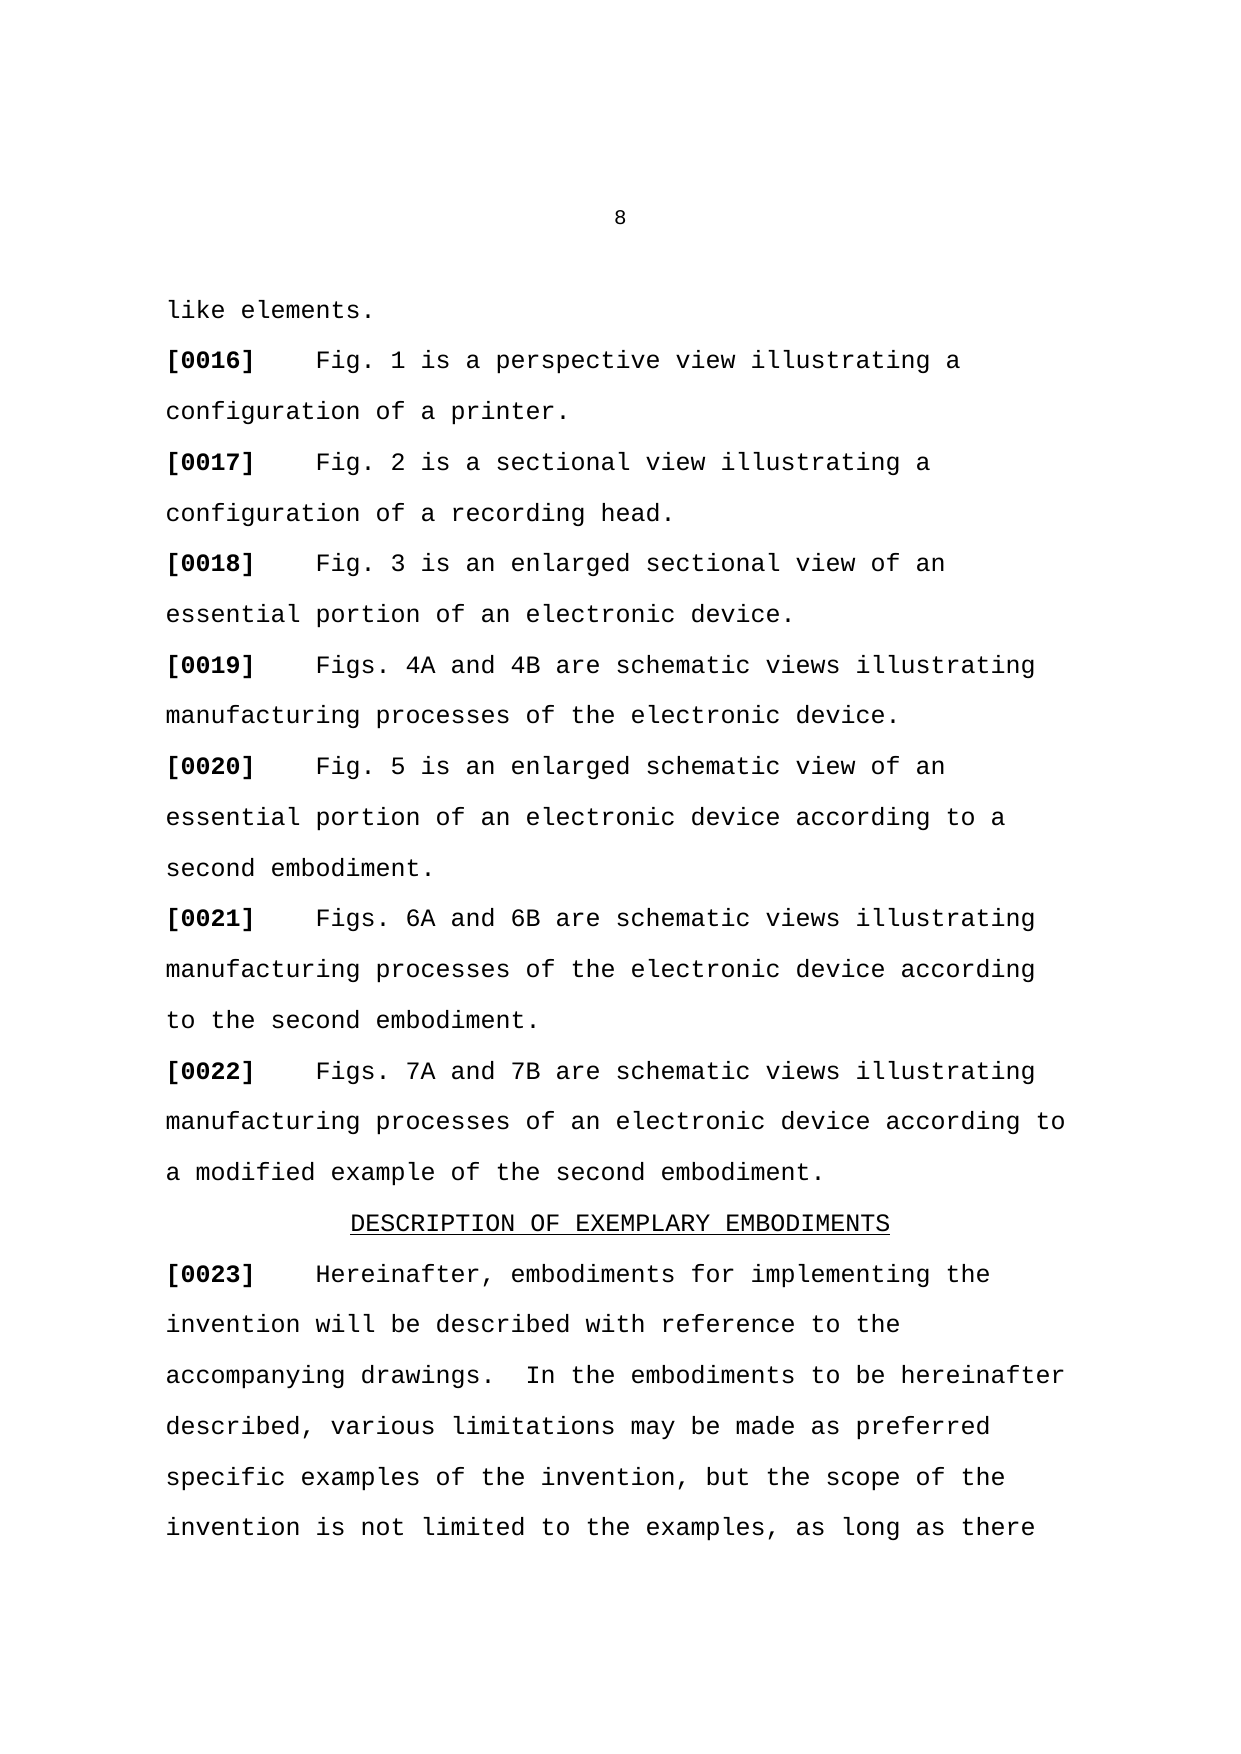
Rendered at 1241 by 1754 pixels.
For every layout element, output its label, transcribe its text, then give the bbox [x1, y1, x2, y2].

text DESCRIPTION OF EXEMPLARY EMBODIMENTS [165, 1191, 1075, 1241]
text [165, 278, 1075, 328]
text [0018] Fig. 3 is an enlarged sectional view of an essential portion of an electronic device. [165, 531, 1075, 633]
text [0017] Fig. 2 is a sectional view illustrating a configuration of a recording head. [165, 430, 1075, 531]
text [0022] Figs. 7A and 7B are schematic views illustrating manufacturing processes of an electronic device according to a modified example of the second embodiment. [165, 1038, 1075, 1191]
text [0021] Figs. 6A and 6B are schematic views illustrating manufacturing processes of the electronic device according to the second embodiment. [165, 886, 1075, 1038]
text [0020] Fig. 5 is an enlarged schematic view of an essential portion of an electronic device according to a second embodiment. [165, 734, 1075, 886]
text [165, 1241, 1075, 1546]
text [0019] Figs. 4A and 4B are schematic views illustrating manufacturing processes of the electronic device. [165, 633, 1075, 734]
text [0016] Fig. 1 is a perspective view illustrating a configuration of a printer. [165, 328, 1075, 430]
